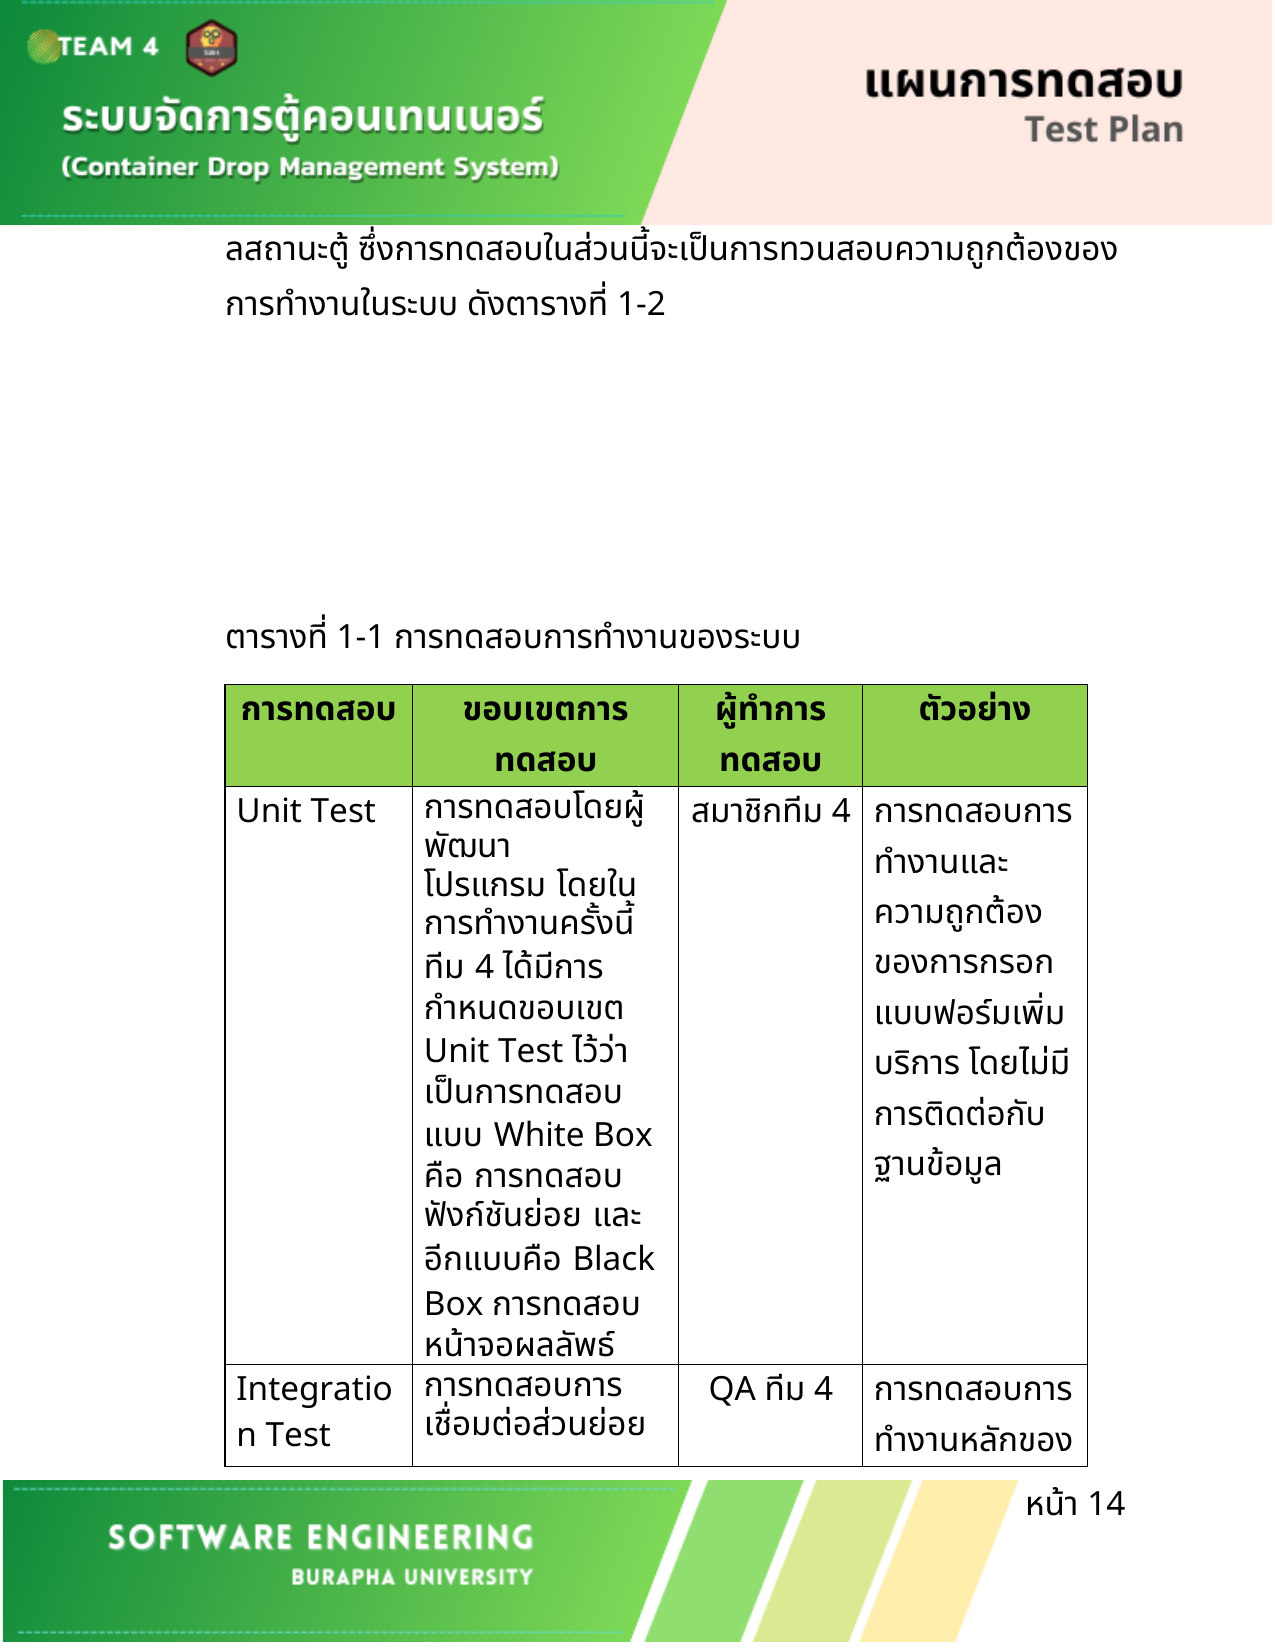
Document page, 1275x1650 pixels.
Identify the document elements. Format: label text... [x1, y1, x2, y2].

table_cell การทดสอบโดยผู้พัฒนา โปรแกรม โดยในการทำงานครั้งนี้ ทีม 4 ได้มีการกำหนดขอบเขต Unit Test ไว้ว่าเป็นการทดสอบแบบ White Box คือ การทดสอบฟังก์ชันย่อย และอีกแบบคือ Black Box การทดสอบหน้าจอผลลัพธ์ [413, 787, 678, 1364]
picture [2, 1480, 1275, 1642]
table_cell การทดสอบการทำงานและความถูกต้องของการกรอกแบบฟอร์มเพิ่มบริการ โดยไม่มีการติดต่อกับฐานข้อมูล [863, 787, 1087, 1364]
table_header การทดสอบ [226, 685, 412, 786]
table_cell สมาชิกทีม 4 [679, 787, 862, 1364]
table_cell การทดสอบการทำงานหลักของระบบ และการติดต่อกับฐานข้อมูลเช่น การทดสอบการเพิ่มข้อมูลบริการ โดยมีการติดต่อกับฐานข้อมูล [863, 1365, 1087, 1466]
table_cell QA ทีม 4 [679, 1365, 862, 1466]
table_cell Integration Test [226, 1365, 412, 1466]
table_header ขอบเขตการทดสอบ [413, 685, 678, 786]
table_header ผู้ทำการทดสอบ [679, 685, 862, 786]
table_cell Unit Test [226, 787, 412, 1364]
picture [0, 0, 1273, 225]
table_header ตัวอย่าง [863, 685, 1087, 786]
